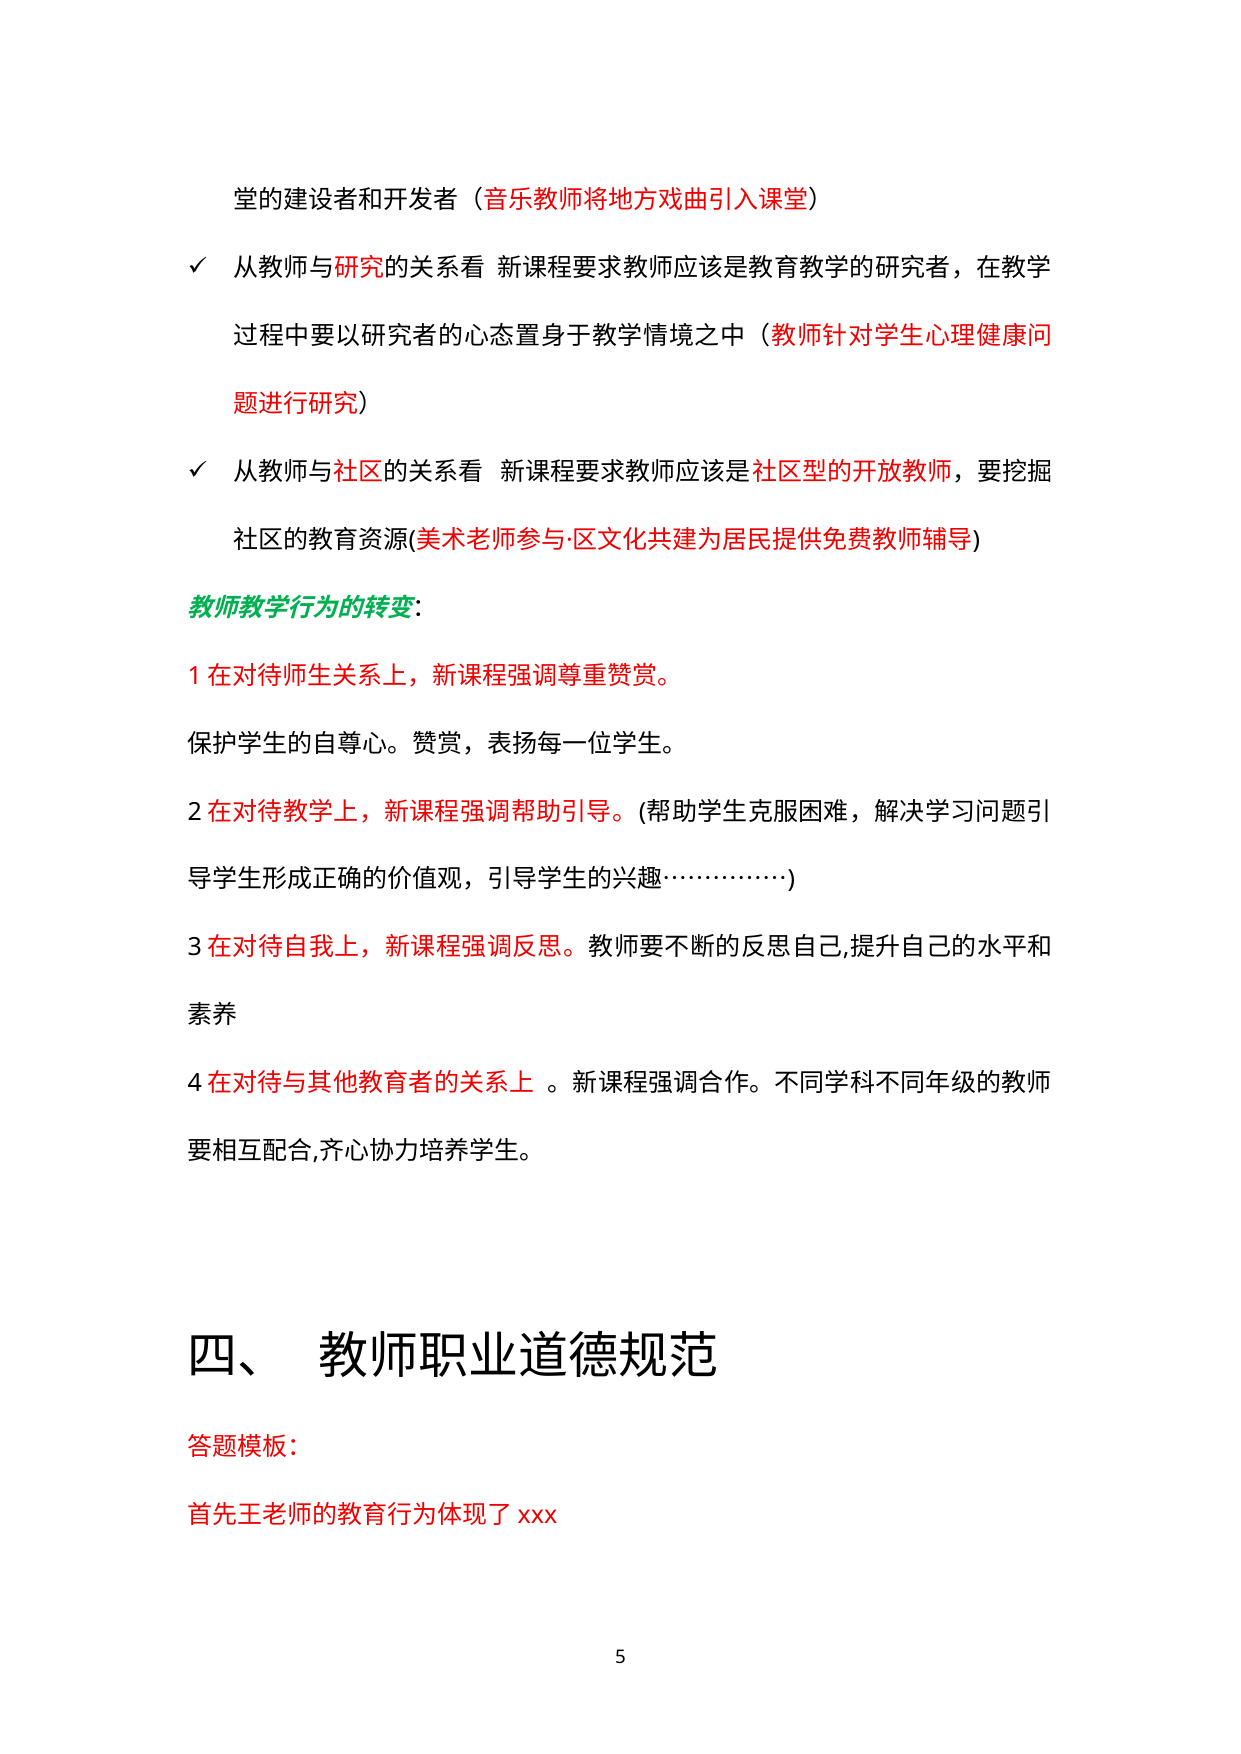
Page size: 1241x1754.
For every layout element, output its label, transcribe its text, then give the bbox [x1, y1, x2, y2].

text 保护学生的自尊心。赞赏，表扬每一位学生。 [187, 707, 1053, 775]
text 3在对待自我上，新课程强调反思。教师要不断的反思自己,提升自己的水平和素养 [187, 911, 1053, 1047]
text 2在对待教学上，新课程强调帮助引导。(帮助学生克服困难，解决学习问题引导学生形成正确的价值观，引导学生的兴趣……………) [187, 775, 1053, 911]
text 1在对待师生关系上，新课程强调尊重赞赏。 [187, 639, 1053, 707]
text 答题模板： [187, 1411, 1053, 1479]
list 从教师与研究的关系看 新课程要求教师应该是教育教学的研究者，在教学过程中要以研究者的心态置身于教学情境之中（教师针对学生心理健康问题进行研究） [187, 232, 1053, 436]
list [187, 164, 1053, 232]
text 4在对待与其他教育者的关系上 。新课程强调合作。不同学科不同年级的教师要相互配合,齐心协力培养学生。 [187, 1047, 1053, 1183]
text 教师教学行为的转变： [187, 571, 1053, 639]
text 首先王老师的教育行为体现了xxx [187, 1479, 1053, 1547]
subtitle 教师职业道德规范 [187, 1301, 1053, 1402]
list 从教师与社区的关系看 新课程要求教师应该是社区型的开放教师，要挖掘社区的教育资源(美术老师参与·区文化共建为居民提供免费教师辅导) [187, 436, 1053, 571]
